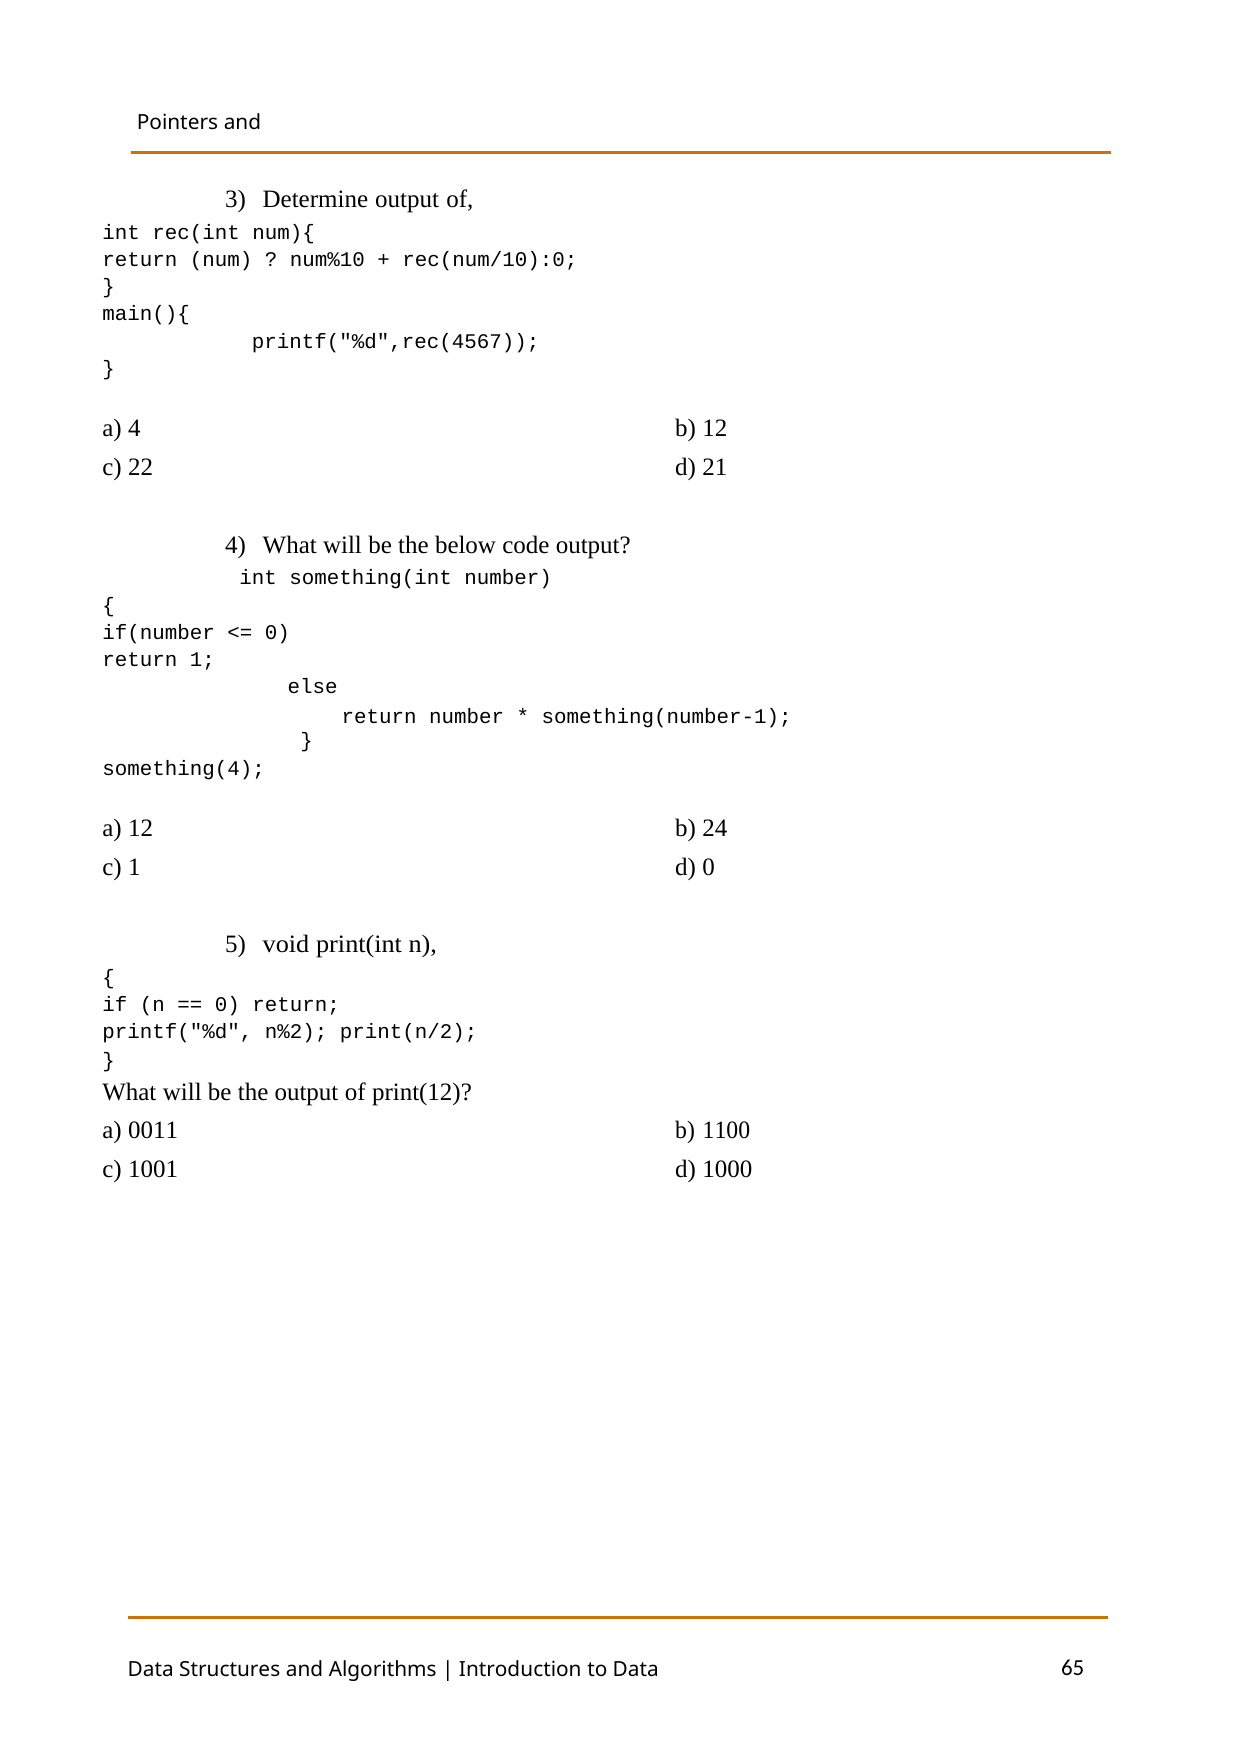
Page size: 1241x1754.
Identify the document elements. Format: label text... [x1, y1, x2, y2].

text int rec(int num){ [102, 222, 1167, 246]
text a) 12 b) 24 [102, 813, 1167, 842]
list void print(int n), [225, 929, 1167, 958]
text int something(int number) [102, 567, 689, 591]
text { [102, 967, 1167, 991]
text printf("%d",rec(4567)); [102, 331, 689, 354]
text What will be the output of print(12)? [102, 1077, 1167, 1106]
text return number * something(number-1); [341, 707, 1167, 730]
text } [102, 276, 1167, 300]
text if (n == 0) return; [102, 994, 427, 1018]
text return (num) ? num%10 + rec(num/10):0; [102, 249, 1167, 273]
text a) 4 b) 12 [102, 413, 1167, 442]
text } [102, 358, 1167, 381]
text c) 1 d) 0 [102, 852, 1167, 881]
text main(){ [102, 303, 1167, 327]
list Determine output of, [225, 184, 1167, 213]
text if(number <= 0) [102, 622, 1167, 645]
text } [102, 1049, 1167, 1072]
text printf("%d", n%2); print(n/2); [102, 1022, 514, 1045]
text c) 1001 d) 1000 [102, 1154, 1167, 1183]
text { [102, 595, 1167, 618]
text something(4); [102, 758, 1167, 781]
text } [102, 730, 312, 754]
text a) 0011 b) 1100 [102, 1116, 1167, 1144]
list What will be the below code output? [225, 530, 1167, 558]
text else [102, 676, 337, 700]
text c) 22 d) 21 [102, 452, 1167, 481]
text return 1; [102, 649, 1167, 673]
